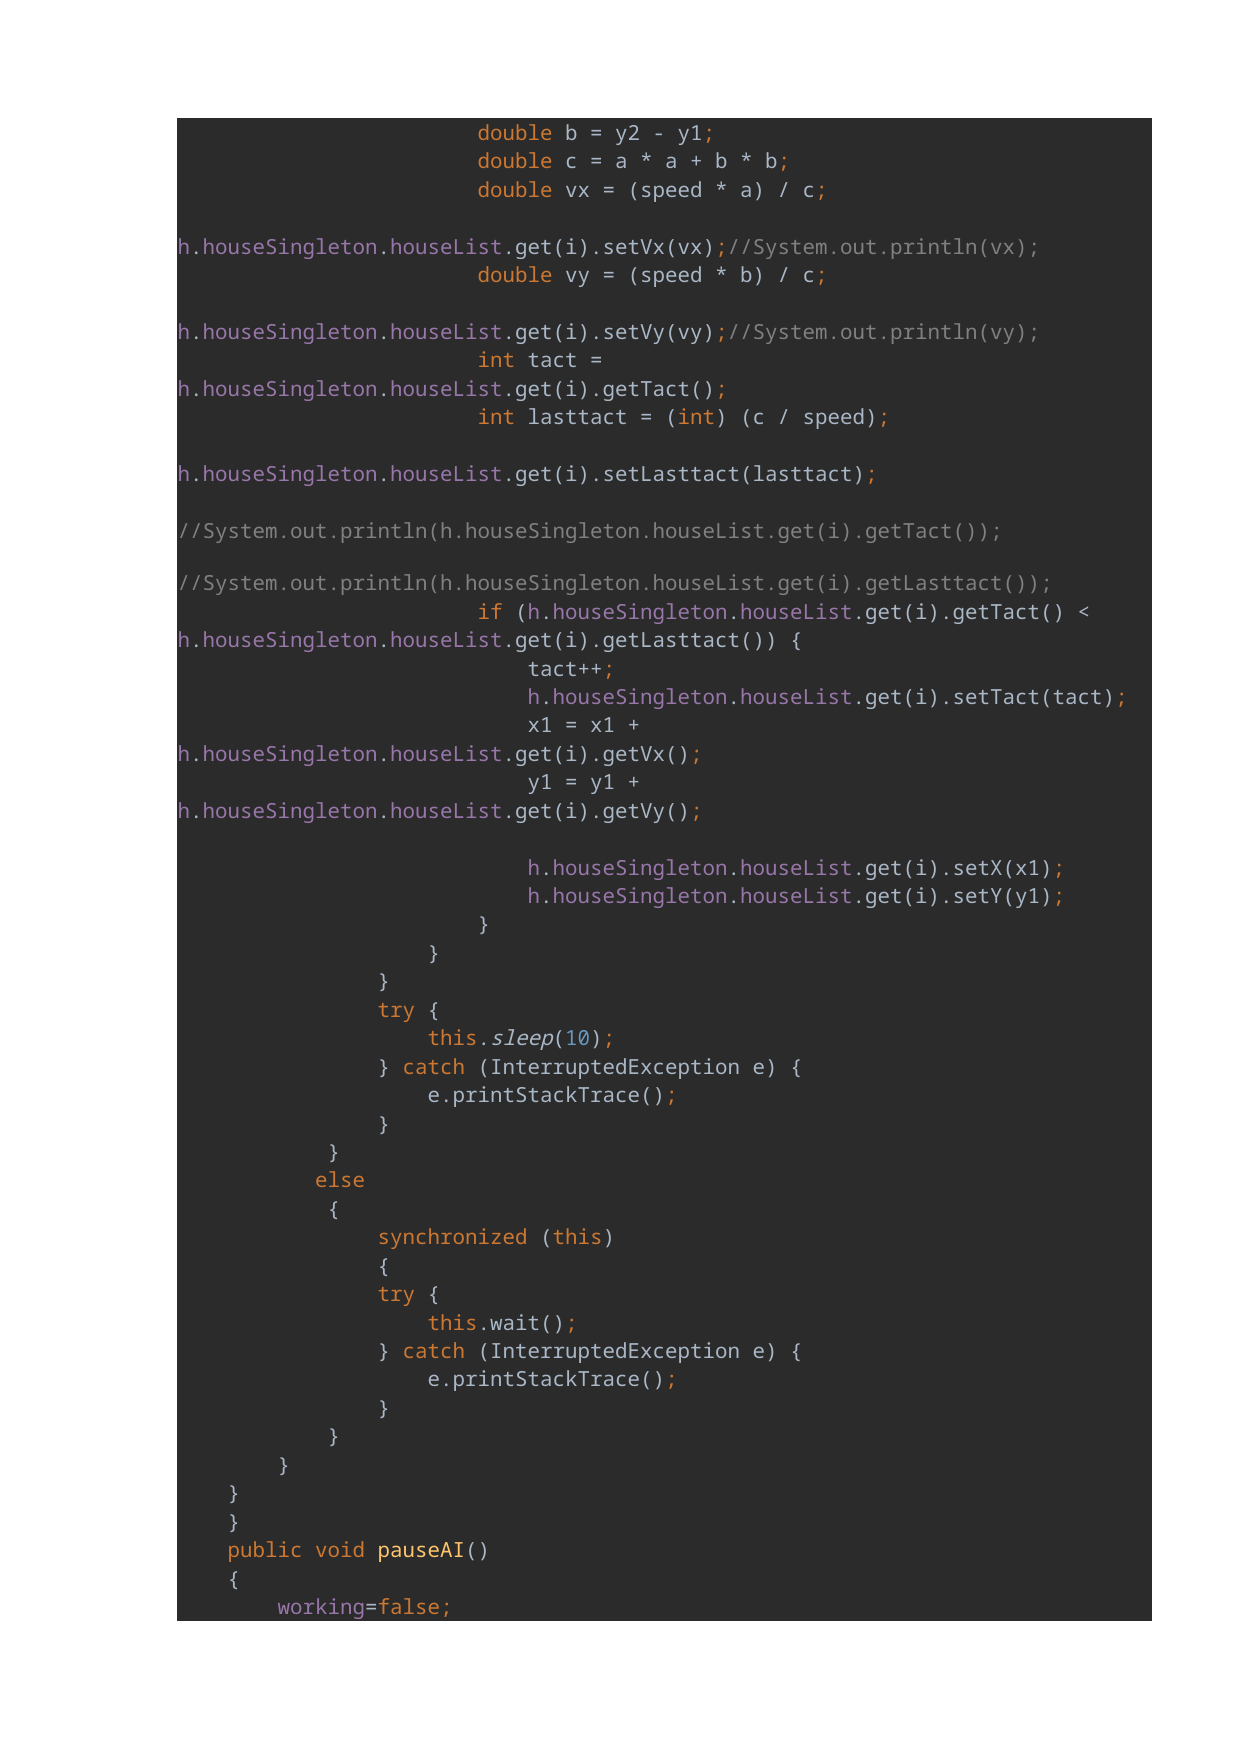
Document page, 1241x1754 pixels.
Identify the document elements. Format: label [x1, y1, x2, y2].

text [177, 118, 1152, 1621]
